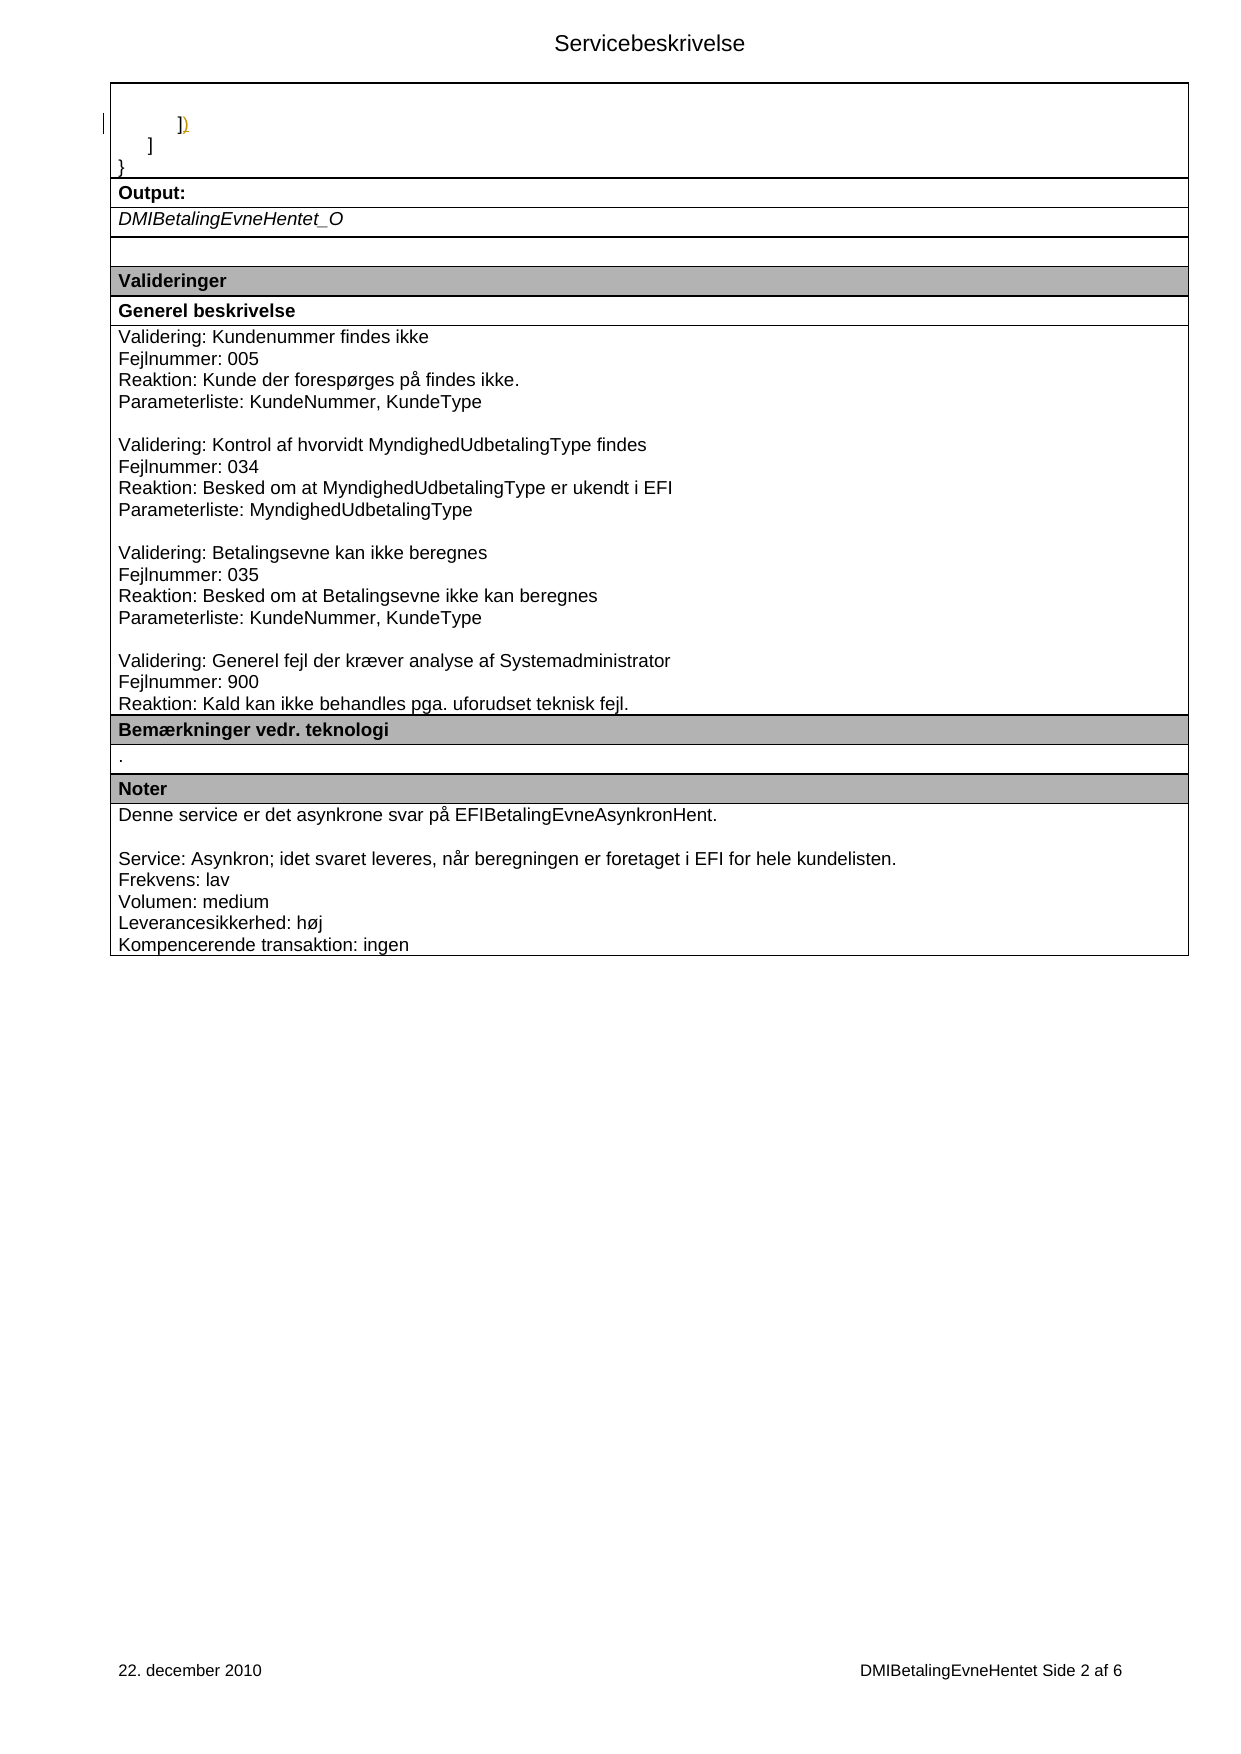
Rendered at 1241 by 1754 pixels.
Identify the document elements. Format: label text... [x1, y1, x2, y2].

table_cell DMIBetalingEvneHentet_O [111, 208, 1188, 236]
table_cell Bemærkninger vedr. teknologi [111, 716, 1188, 744]
table_cell Output: [111, 179, 1188, 207]
table_cell Validering: Kundenummer findes ikke Fejlnummer: 005 Reaktion: Kunde der forespørges på findes ikke. Parameterliste: KundeNummer, KundeType Validering: Kontrol af hvorvidt MyndighedUdbetalingType findes Fejlnummer: 034 Reaktion: Besked om at MyndighedUdbetalingType er ukendt i EFI Parameterliste: MyndighedUdbetalingType Validering: Betalingsevne kan ikke beregnes Fejlnummer: 035 Reaktion: Besked om at Betalingsevne ikke kan beregnes Parameterliste: KundeNummer, KundeType Validering: Generel fejl der kræver analyse af Systemadministrator Fejlnummer: 900 Reaktion: Kald kan ikke behandles pga. uforudset teknisk fejl. [111, 326, 1188, 714]
table_cell . [111, 745, 1188, 773]
table_cell Valideringer [111, 267, 1188, 295]
table_cell Generel beskrivelse [111, 297, 1188, 324]
table_cell [111, 238, 1188, 266]
table_cell Noter [111, 775, 1188, 803]
table_cell Denne service er det asynkrone svar på EFIBetalingEvneAsynkronHent. Service: Asynkron; idet svaret leveres, når beregningen er foretaget i EFI for hele kundelisten. Frekvens: lav Volumen: medium Leverancesikkerhed: høj Kompencerende transaktion: ingen [111, 804, 1188, 955]
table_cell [111, 84, 1188, 177]
